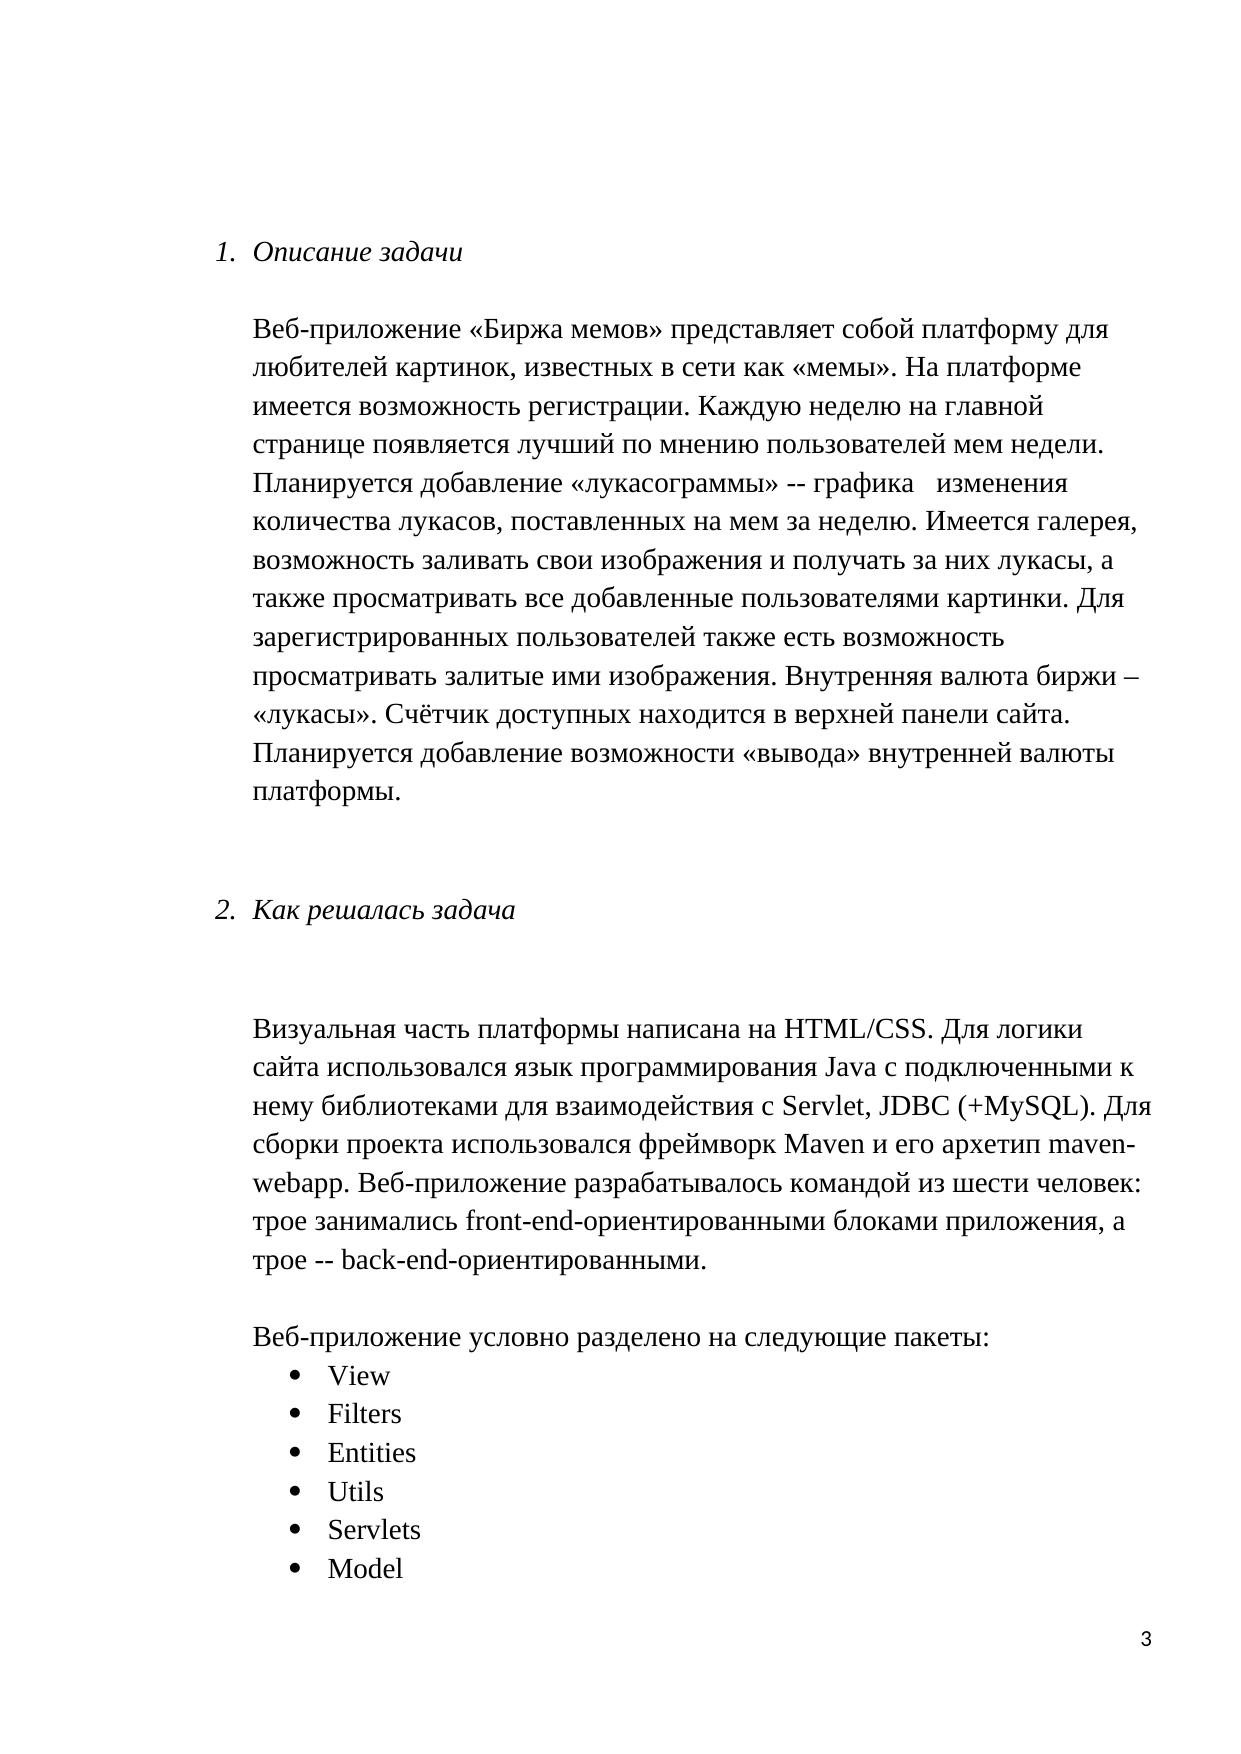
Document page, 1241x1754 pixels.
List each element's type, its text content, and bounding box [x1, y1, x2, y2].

list Визуальная часть платформы написана на HTML/CSS. Для логики сайта использовался язык программирования Java с подключенными к нему библиотеками для взаимодействия с Servlet, JDBC (+MySQL). Для сборки проекта использовался фреймворк Maven и его архетип maven-webapp. Веб-приложение разрабатывалось командой из шести человек: трое занимались front-end-ориентированными блоками приложения, а трое -- back-end-ориентированными. [252, 1011, 1152, 1276]
list Описание задачи [215, 234, 1152, 267]
list Servlets [290, 1512, 1152, 1546]
list Веб-приложение условно разделено на следующие пакеты: [252, 1319, 1152, 1353]
list Как решалась задача [215, 892, 1152, 926]
list View [290, 1358, 1152, 1391]
list Utils [290, 1474, 1152, 1507]
list Filters [290, 1396, 1152, 1430]
list Entities [290, 1435, 1152, 1469]
list Model [290, 1551, 1152, 1584]
list Веб-приложение «Биржа мемов» представляет собой платформу для любителей картинок, известных в сети как «мемы». На платформе имеется возможность регистрации. Каждую неделю на главной странице появляется лучший по мнению пользователей мем недели. Планируется добавление «лукасограммы» -- графика изменения количества лукасов, поставленных на мем за неделю. Имеется галерея, возможность заливать свои изображения и получать за них лукасы, а также просматривать все добавленные пользователями картинки. Для зарегистрированных пользователей также есть возможность просматривать залитые ими изображения. Внутренняя валюта биржи – «лукасы». Счётчик доступных находится в верхней панели сайта. Планируется добавление возможности «вывода» внутренней валюты платформы. [252, 311, 1152, 807]
